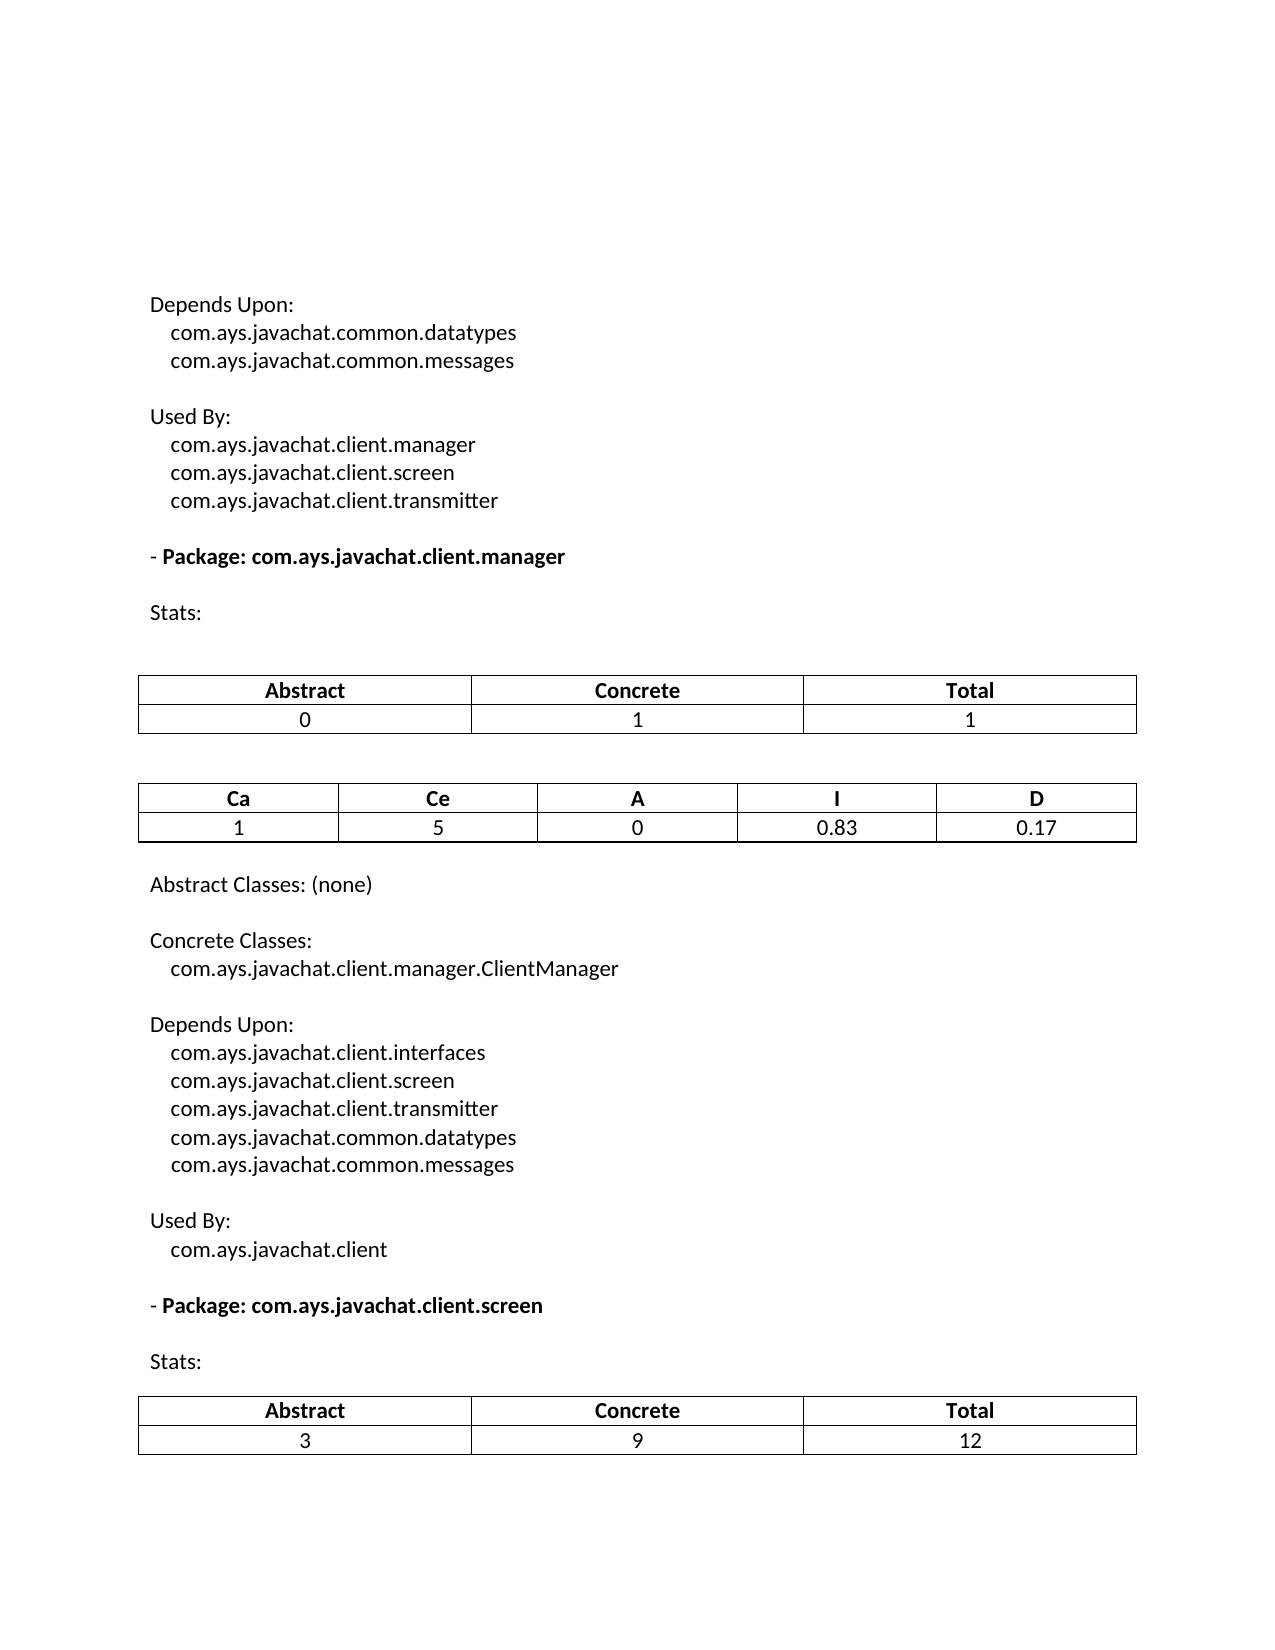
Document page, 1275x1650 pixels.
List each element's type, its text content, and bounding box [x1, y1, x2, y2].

text com.ays.javachat.client.transmitter [150, 1094, 1125, 1123]
text com.ays.javachat.client.transmitter [150, 486, 1125, 514]
table_header Ce [339, 784, 537, 812]
text Stats: [150, 598, 1125, 626]
text Used By: [150, 402, 1125, 430]
table_cell 5 [339, 813, 537, 841]
text Abstract Classes: (none) [150, 870, 1125, 898]
text Concrete Classes: [150, 926, 1125, 954]
text - Package: com.ays.javachat.client.screen [150, 1291, 1125, 1319]
text com.ays.javachat.client.interfaces [150, 1038, 1125, 1067]
table_header I [738, 784, 936, 812]
text com.ays.javachat.common.messages [150, 1151, 1125, 1179]
table_cell 1 [139, 813, 338, 841]
table_cell 12 [804, 1426, 1136, 1454]
table_cell 9 [472, 1426, 803, 1454]
table_cell 1 [804, 705, 1136, 733]
text - Package: com.ays.javachat.client.manager [150, 542, 1125, 570]
text com.ays.javachat.client [150, 1235, 1125, 1263]
text com.ays.javachat.common.messages [150, 346, 1125, 374]
text com.ays.javachat.client.manager [150, 430, 1125, 458]
table_header Abstract [139, 676, 471, 704]
table_cell 0.17 [937, 813, 1136, 841]
text Stats: [150, 1347, 1125, 1375]
table_cell 0 [538, 813, 737, 841]
text Depends Upon: [150, 1011, 1125, 1038]
text com.ays.javachat.client.screen [150, 1067, 1125, 1094]
text com.ays.javachat.common.datatypes [150, 318, 1125, 346]
text Depends Upon: [150, 290, 1125, 318]
table_header Concrete [472, 676, 803, 704]
text com.ays.javachat.client.screen [150, 458, 1125, 486]
text com.ays.javachat.common.datatypes [150, 1123, 1125, 1151]
table_header Total [804, 1397, 1136, 1425]
table_header Total [804, 676, 1136, 704]
table_header Concrete [472, 1397, 803, 1425]
table_cell 0 [139, 705, 471, 733]
table_header A [538, 784, 737, 812]
table_cell 1 [472, 705, 803, 733]
table_header Abstract [139, 1397, 471, 1425]
table_cell 0.83 [738, 813, 936, 841]
table_cell 3 [139, 1426, 471, 1454]
table_header D [937, 784, 1136, 812]
table_header Ca [139, 784, 338, 812]
text com.ays.javachat.client.manager.ClientManager [150, 954, 1125, 982]
text Used By: [150, 1207, 1125, 1235]
